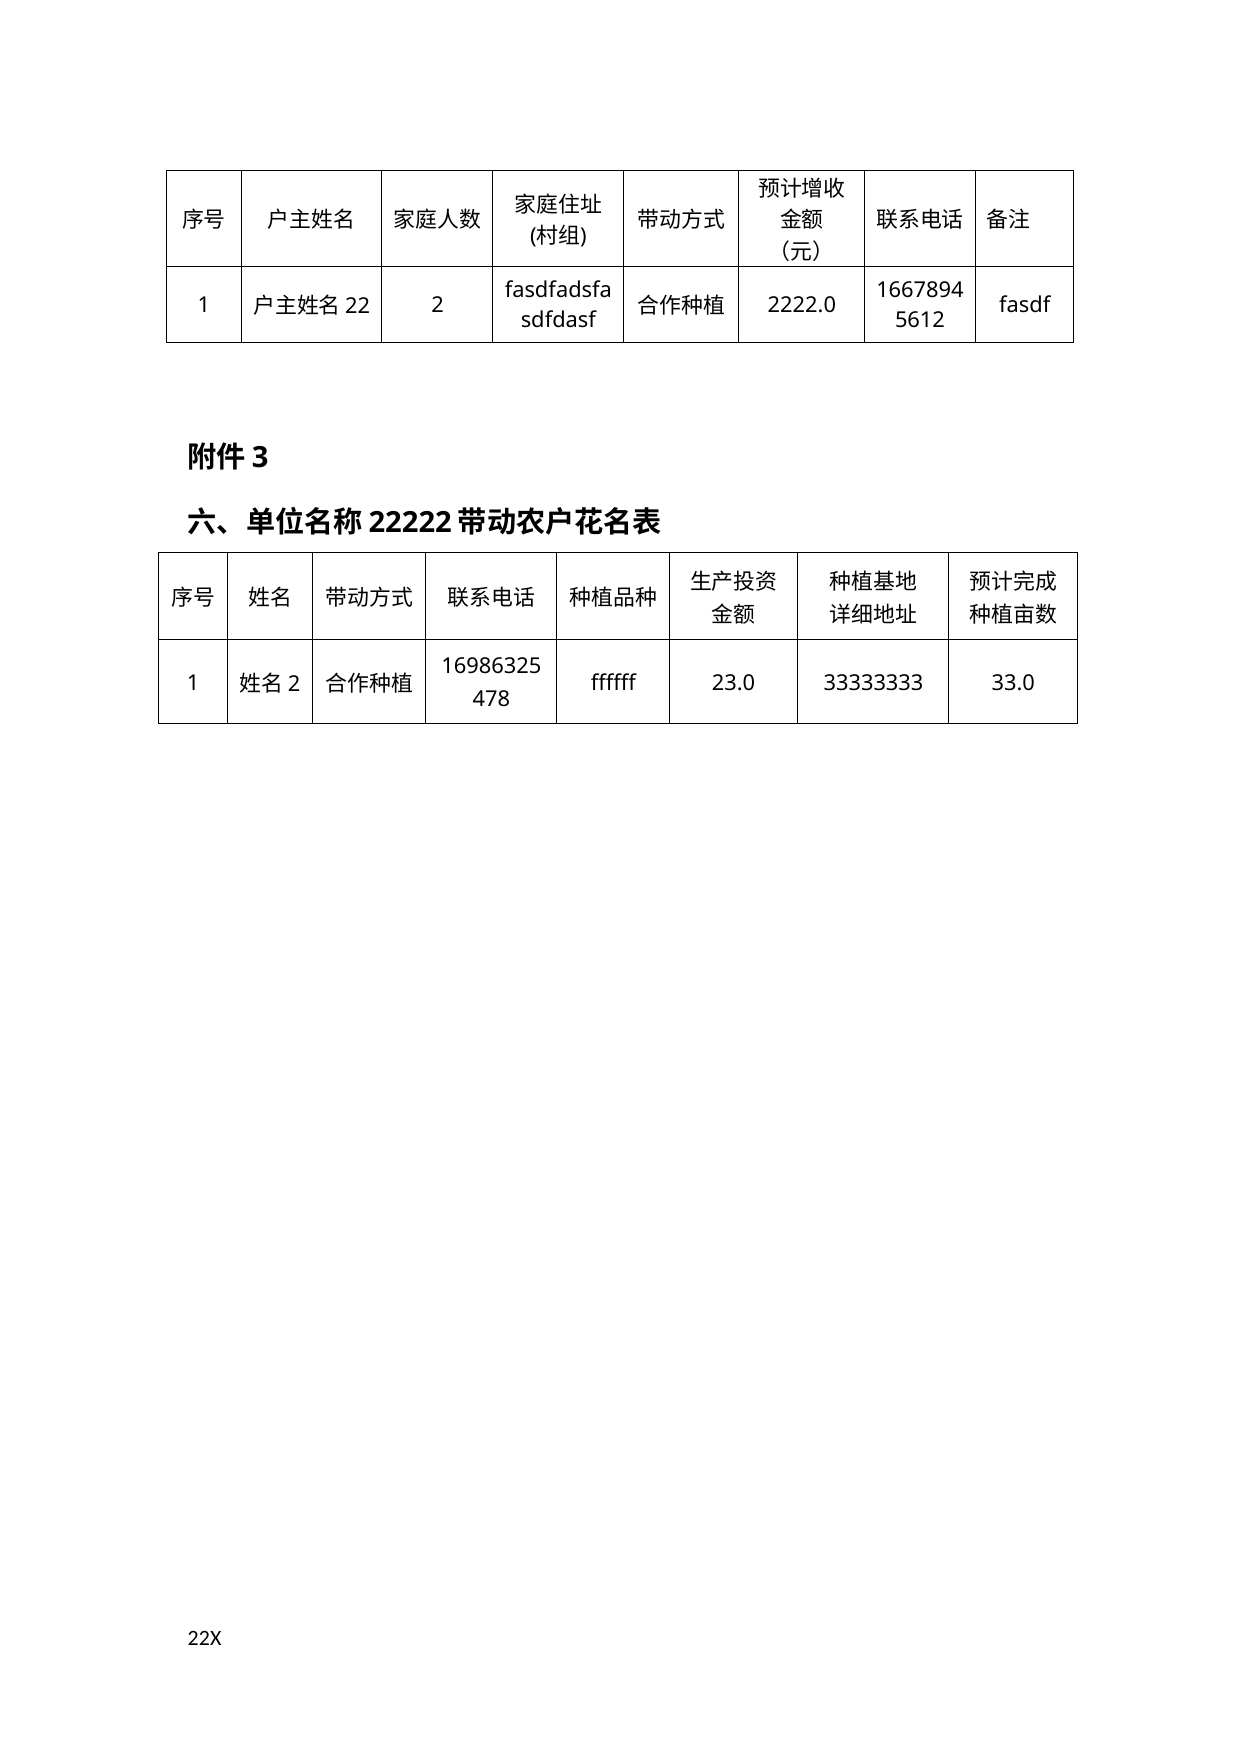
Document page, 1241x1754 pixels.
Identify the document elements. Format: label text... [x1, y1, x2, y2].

table_cell fasdf [976, 267, 1073, 342]
table_header 种植品种 [557, 553, 669, 639]
table_cell 2 [382, 267, 492, 342]
table_header 户主姓名 [242, 171, 381, 266]
table_header 姓名 [228, 553, 312, 639]
table_header 家庭住址(村组) [493, 171, 623, 266]
table_header 预计完成 种植亩数 [949, 553, 1077, 639]
table_header 序号 [167, 171, 241, 266]
table_header 生产投资金额 [670, 553, 797, 639]
table_header 带动方式 [624, 171, 738, 266]
text 附件3 [187, 422, 1053, 487]
table_cell 合作种植 [624, 267, 738, 342]
table_cell 1 [167, 267, 241, 342]
table_cell 16678945612 [865, 267, 975, 342]
table_cell 合作种植 [313, 640, 425, 723]
table_cell 2222.0 [739, 267, 864, 342]
text 六、单位名称22222带动农户花名表 [187, 487, 1053, 552]
table_cell 户主姓名22 [242, 267, 381, 342]
table_cell ffffff [557, 640, 669, 723]
table_cell fasdfadsfasdfdasf [493, 267, 623, 342]
table_cell 姓名2 [228, 640, 312, 723]
table_cell 33333333 [798, 640, 948, 723]
table_header 种植基地 详细地址 [798, 553, 948, 639]
table_header 联系电话 [865, 171, 975, 266]
table_cell 23.0 [670, 640, 797, 723]
table_header 联系电话 [426, 553, 556, 639]
table_header 序号 [159, 553, 227, 639]
table_cell 16986325478 [426, 640, 556, 723]
table_header 备注 [976, 171, 1073, 266]
table_header 预计增收金额（元） [739, 171, 864, 266]
table_header 带动方式 [313, 553, 425, 639]
table_cell 33.0 [949, 640, 1077, 723]
table_cell 1 [159, 640, 227, 723]
table_header 家庭人数 [382, 171, 492, 266]
